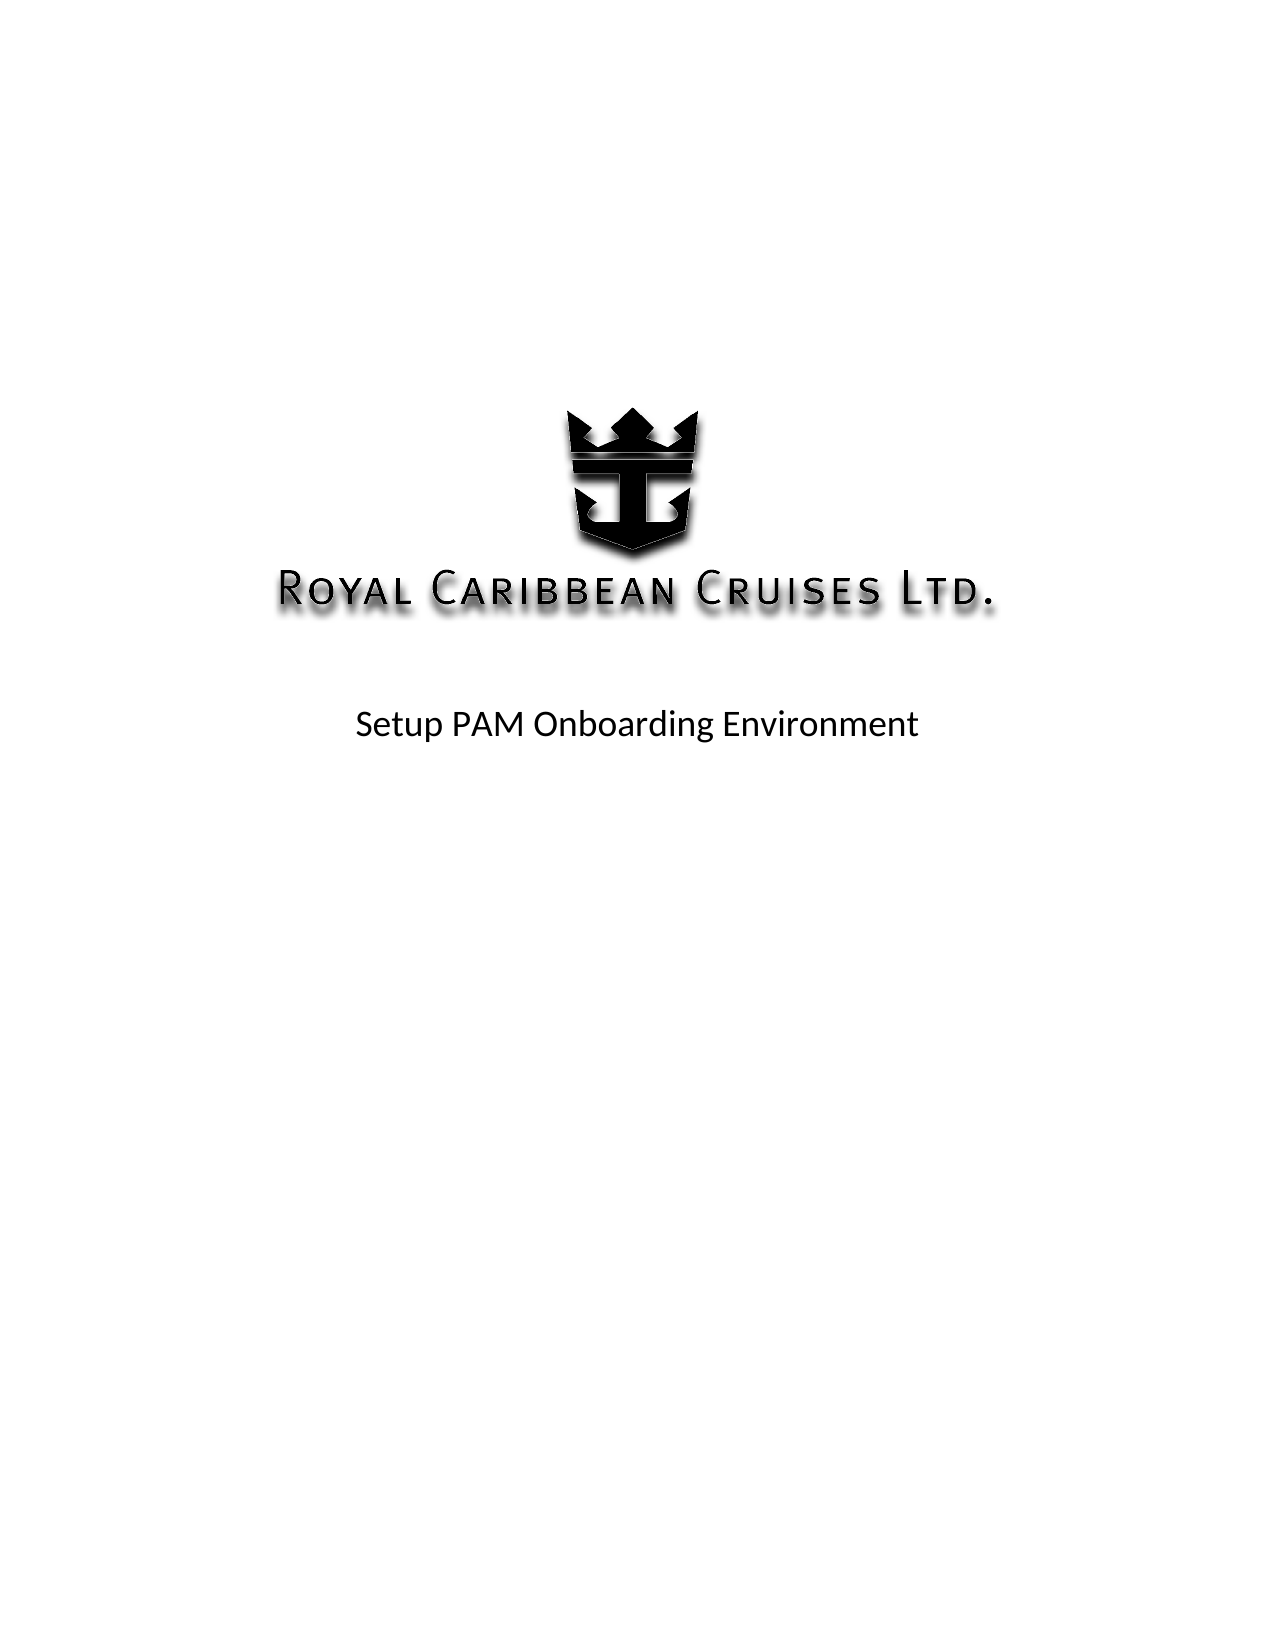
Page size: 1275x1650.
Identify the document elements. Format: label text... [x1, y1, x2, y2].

text Setup PAM Onboarding Environment [150, 700, 1125, 746]
